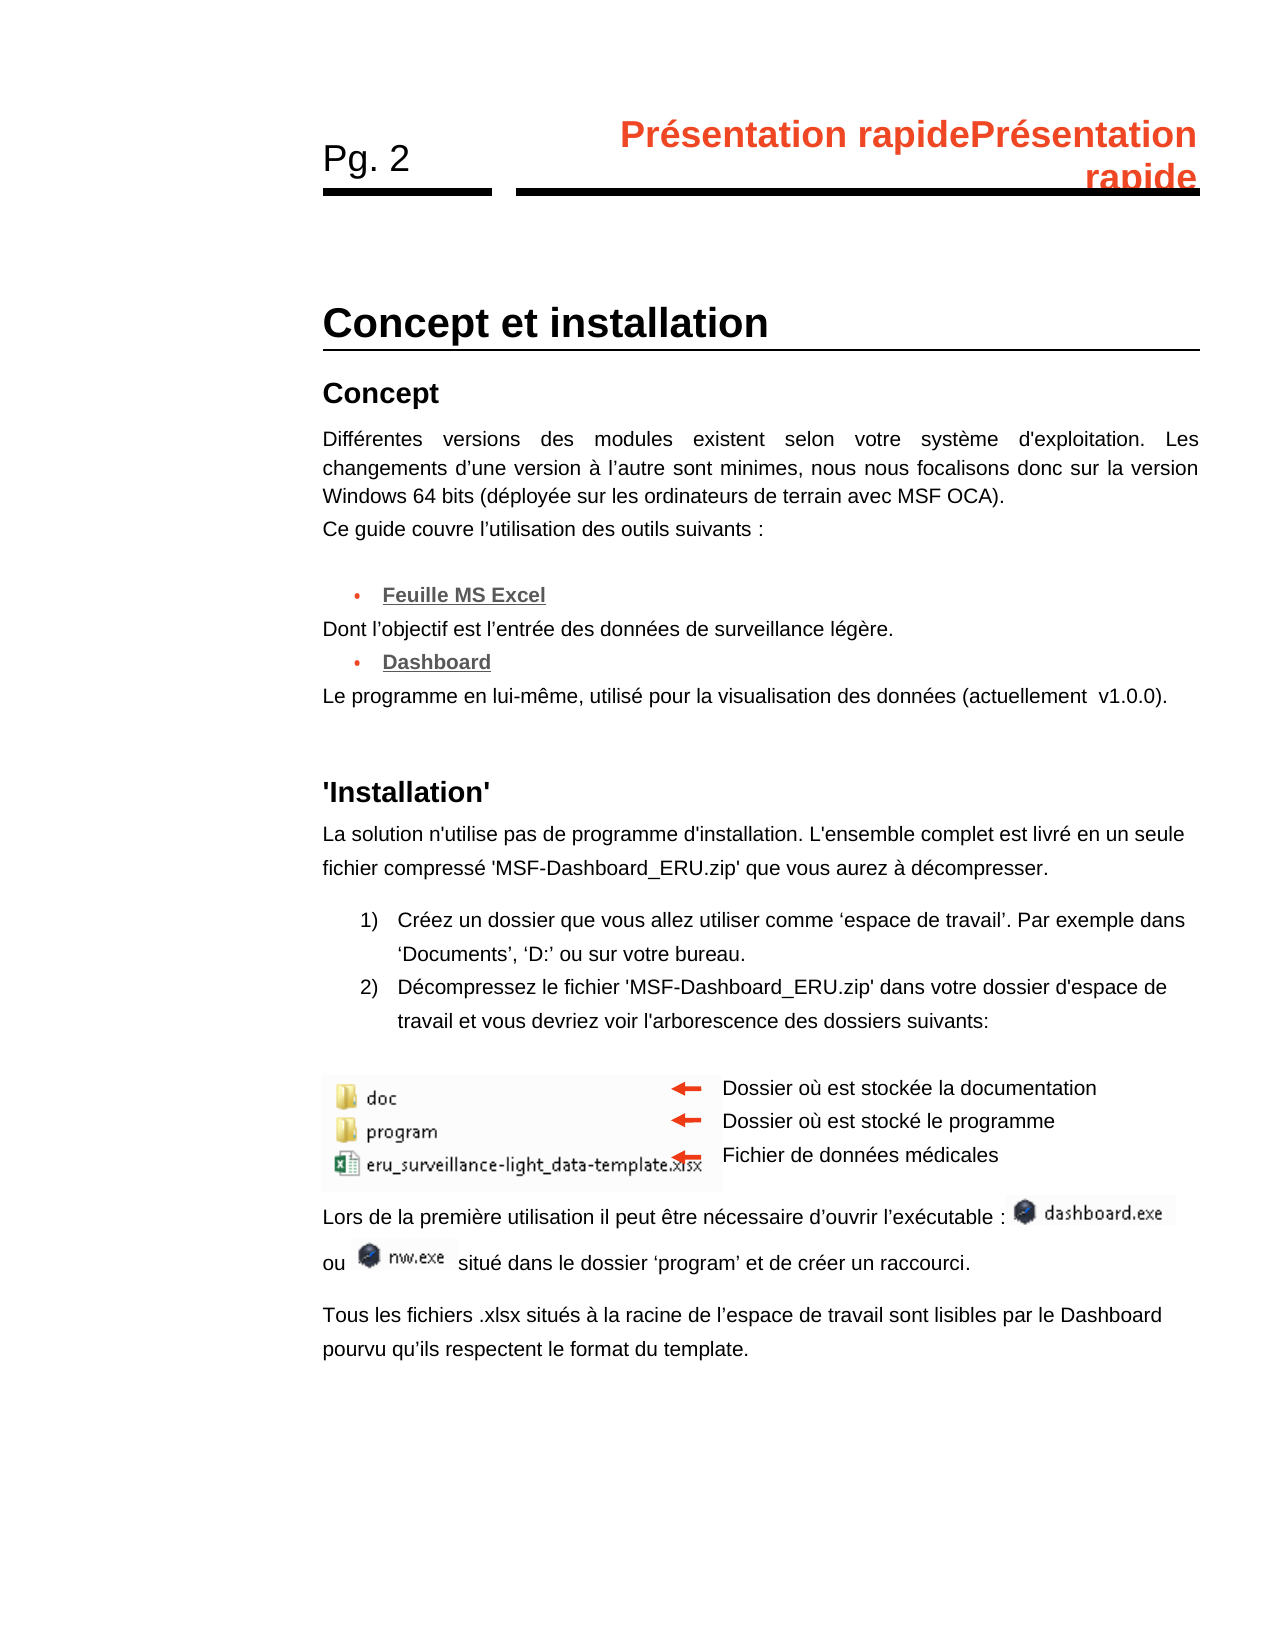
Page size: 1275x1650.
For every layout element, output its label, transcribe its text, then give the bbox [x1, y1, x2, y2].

picture [351, 1238, 458, 1270]
list Créez un dossier que vous allez utiliser comme ‘espace de travail’. Par exemple dans ‘Documents’, ‘D:’ ou sur votre bureau. [360, 908, 1200, 965]
subtitle Concept et installation [322, 299, 1200, 351]
subtitle 'Installation' [322, 775, 1200, 809]
picture [321, 1075, 722, 1192]
list Différentes versions des modules existent selon votre système d'exploitation. Les changements d’une version à l’autre sont minimes, nous nous focalisons donc sur la version Windows 64 bits (déployée sur les ordinateurs de terrain avec MSF OCA). [322, 427, 1200, 508]
list Ce guide couvre l’utilisation des outils suivants : [322, 517, 1200, 541]
picture [1005, 1195, 1176, 1225]
list Dashboard [352, 650, 1200, 675]
subtitle Concept [322, 376, 1200, 409]
list Fichier de données médicales [722, 1143, 1200, 1167]
text Lors de la première utilisation il peut être nécessaire d’ouvrir l’exécutable : ou situé dans le dossier ‘program’ et de créer un raccourci. [322, 1195, 1200, 1274]
list Décompressez le fichier 'MSF-Dashboard_ERU.zip' dans votre dossier d'espace de travail et vous devriez voir l'arborescence des dossiers suivants: [360, 975, 1200, 1032]
list Feuille MS Excel [352, 583, 1200, 608]
list Dossier où est stockée la documentation [722, 1076, 1200, 1099]
list Le programme en lui-même, utilisé pour la visualisation des données (actuellement v1.0.0). [322, 684, 1200, 708]
text Tous les fichiers .xlsx situés à la racine de l’espace de travail sont lisibles par le Dashboard pourvu qu’ils respectent le format du template. [322, 1303, 1200, 1360]
list Dont l’objectif est l’entrée des données de surveillance légère. [322, 617, 1200, 641]
list Dossier où est stocké le programme [722, 1109, 1200, 1133]
text La solution n'utilise pas de programme d'installation. L'ensemble complet est livré en un seule fichier compressé 'MSF-Dashboard_ERU.zip' que vous aurez à décompresser. [322, 822, 1200, 879]
